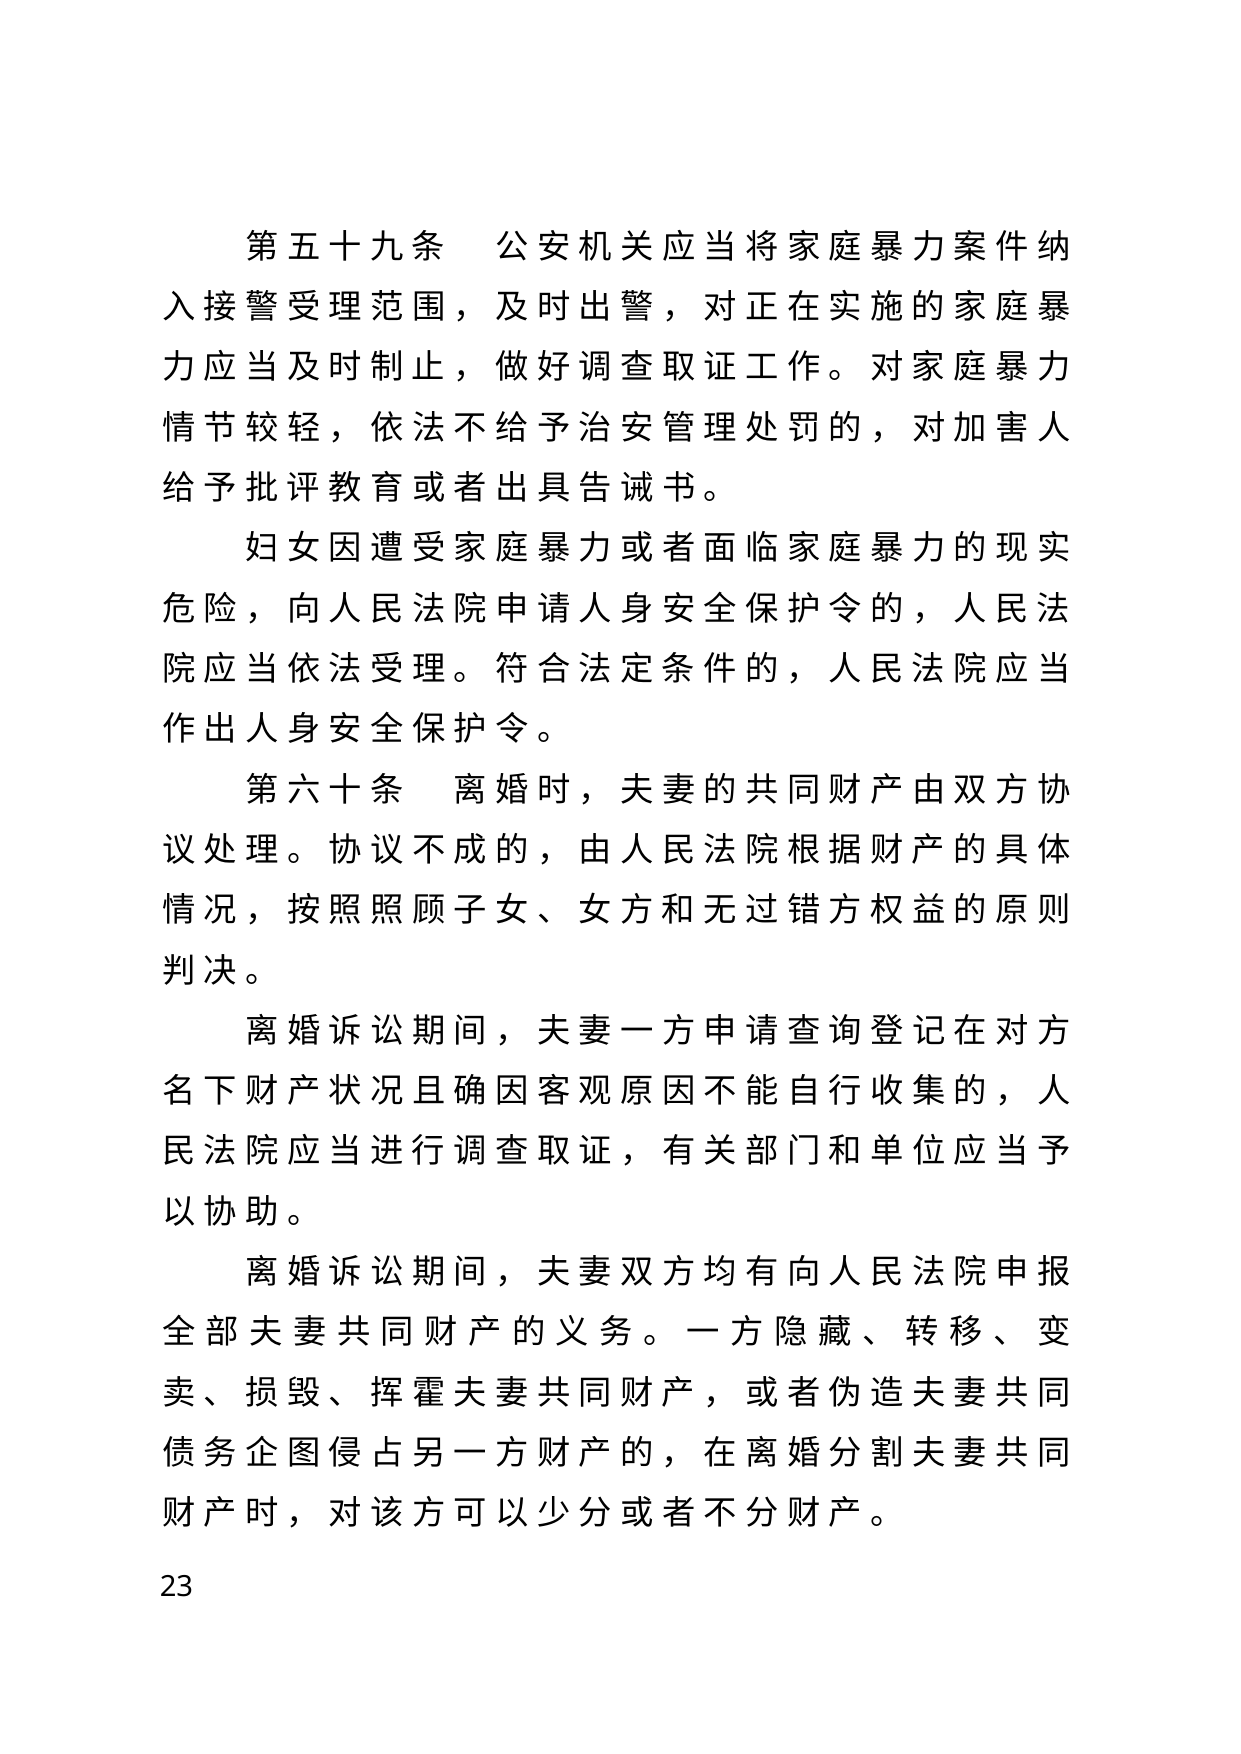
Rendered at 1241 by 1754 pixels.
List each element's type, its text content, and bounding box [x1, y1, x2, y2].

text 第六十条 离婚时，夫妻的共同财产由双方协议处理。协议不成的，由人民法院根据财产的具体情况，按照照顾子女、女方和无过错方权益的原则判决。 [162, 756, 1078, 998]
text 离婚诉讼期间，夫妻一方申请查询登记在对方名下财产状况且确因客观原因不能自行收集的，人民法院应当进行调查取证，有关部门和单位应当予以协助。 [162, 998, 1078, 1239]
text 离婚诉讼期间，夫妻双方均有向人民法院申报全部夫妻共同财产的义务。一方隐藏、转移、变卖、损毁、挥霍夫妻共同财产，或者伪造夫妻共同债务企图侵占另一方财产的，在离婚分割夫妻共同财产时，对该方可以少分或者不分财产。 [162, 1239, 1078, 1540]
text 第五十九条 公安机关应当将家庭暴力案件纳入接警受理范围，及时出警，对正在实施的家庭暴力应当及时制止，做好调查取证工作。对家庭暴力情节较轻，依法不给予治安管理处罚的，对加害人给予批评教育或者出具告诫书。 [162, 213, 1078, 515]
text 妇女因遭受家庭暴力或者面临家庭暴力的现实危险，向人民法院申请人身安全保护令的，人民法院应当依法受理。符合法定条件的，人民法院应当作出人身安全保护令。 [162, 515, 1078, 756]
